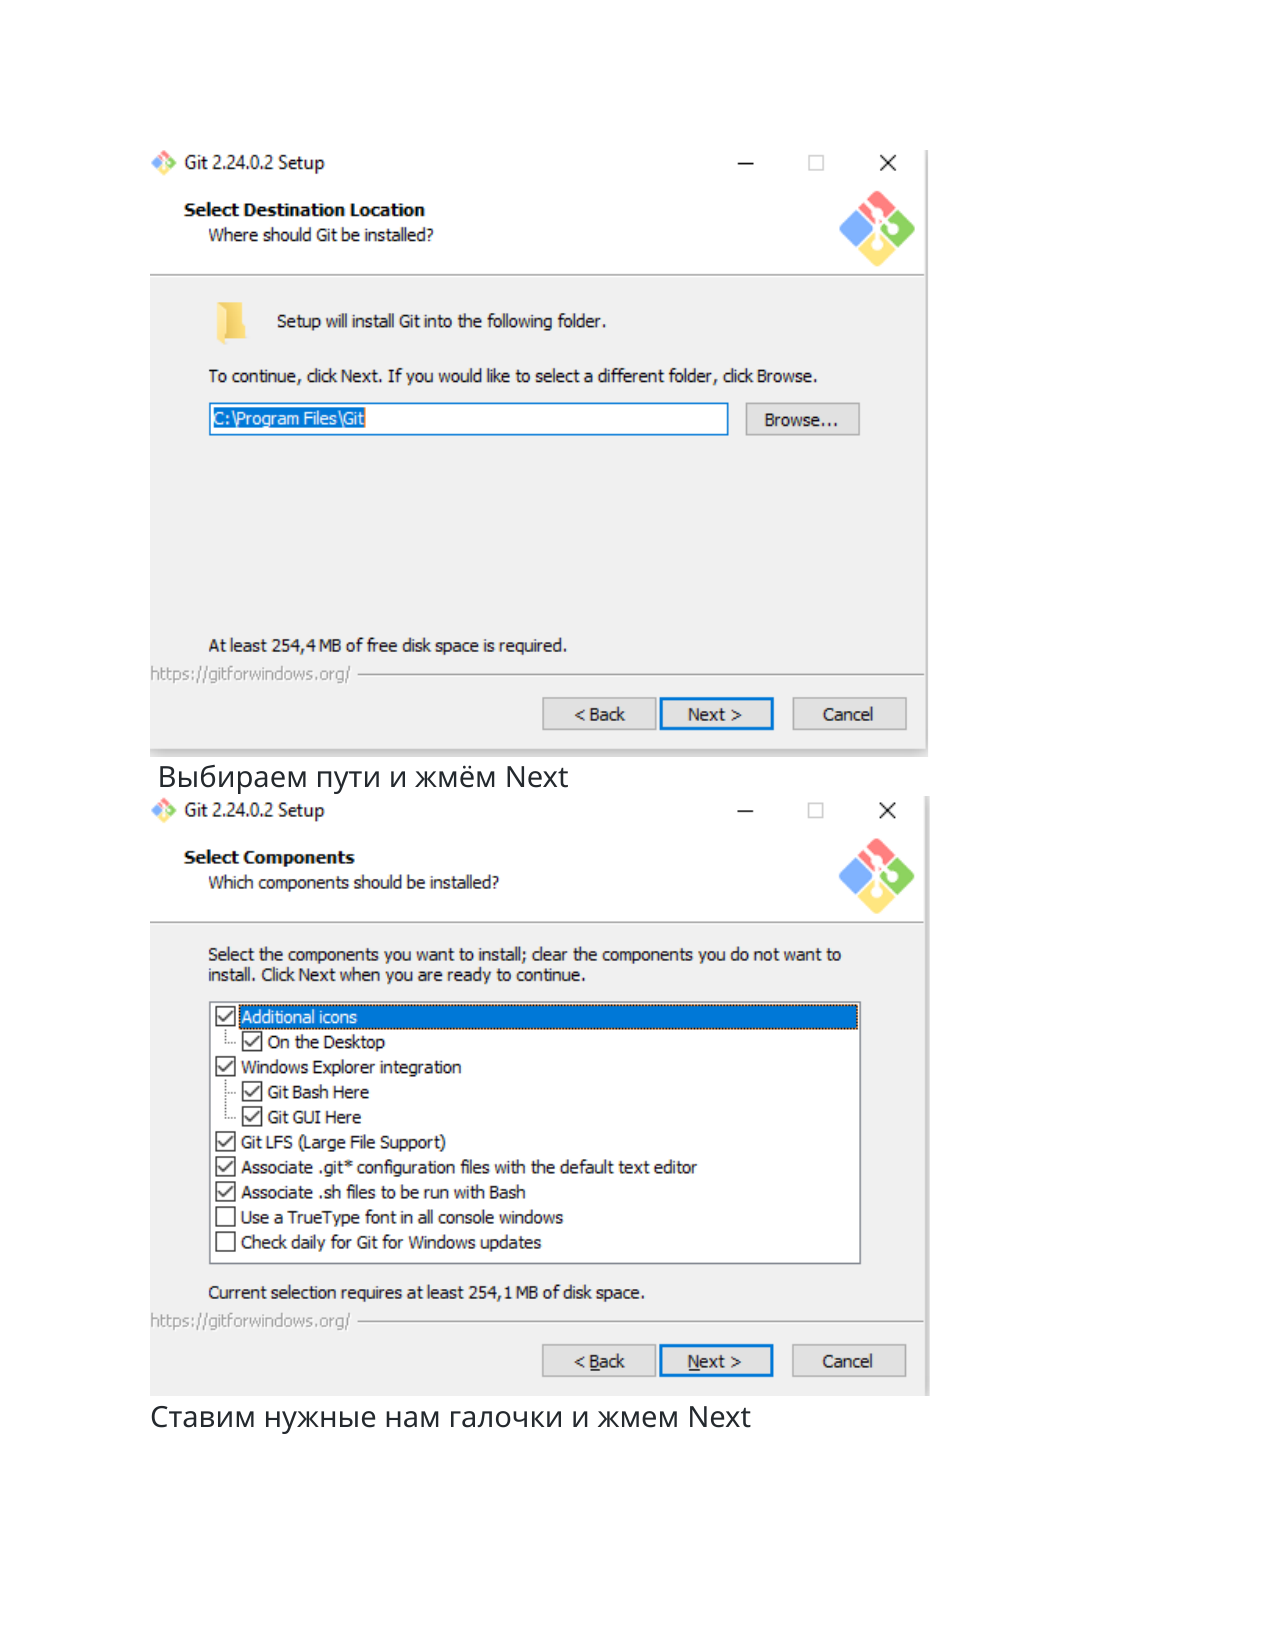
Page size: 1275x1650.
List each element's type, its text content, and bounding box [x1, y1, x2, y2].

text Выбираем пути и жмём Next [150, 757, 891, 796]
picture [150, 796, 930, 1396]
picture [150, 150, 929, 757]
text Ставим нужные нам галочки и жмем Next [150, 1396, 891, 1436]
